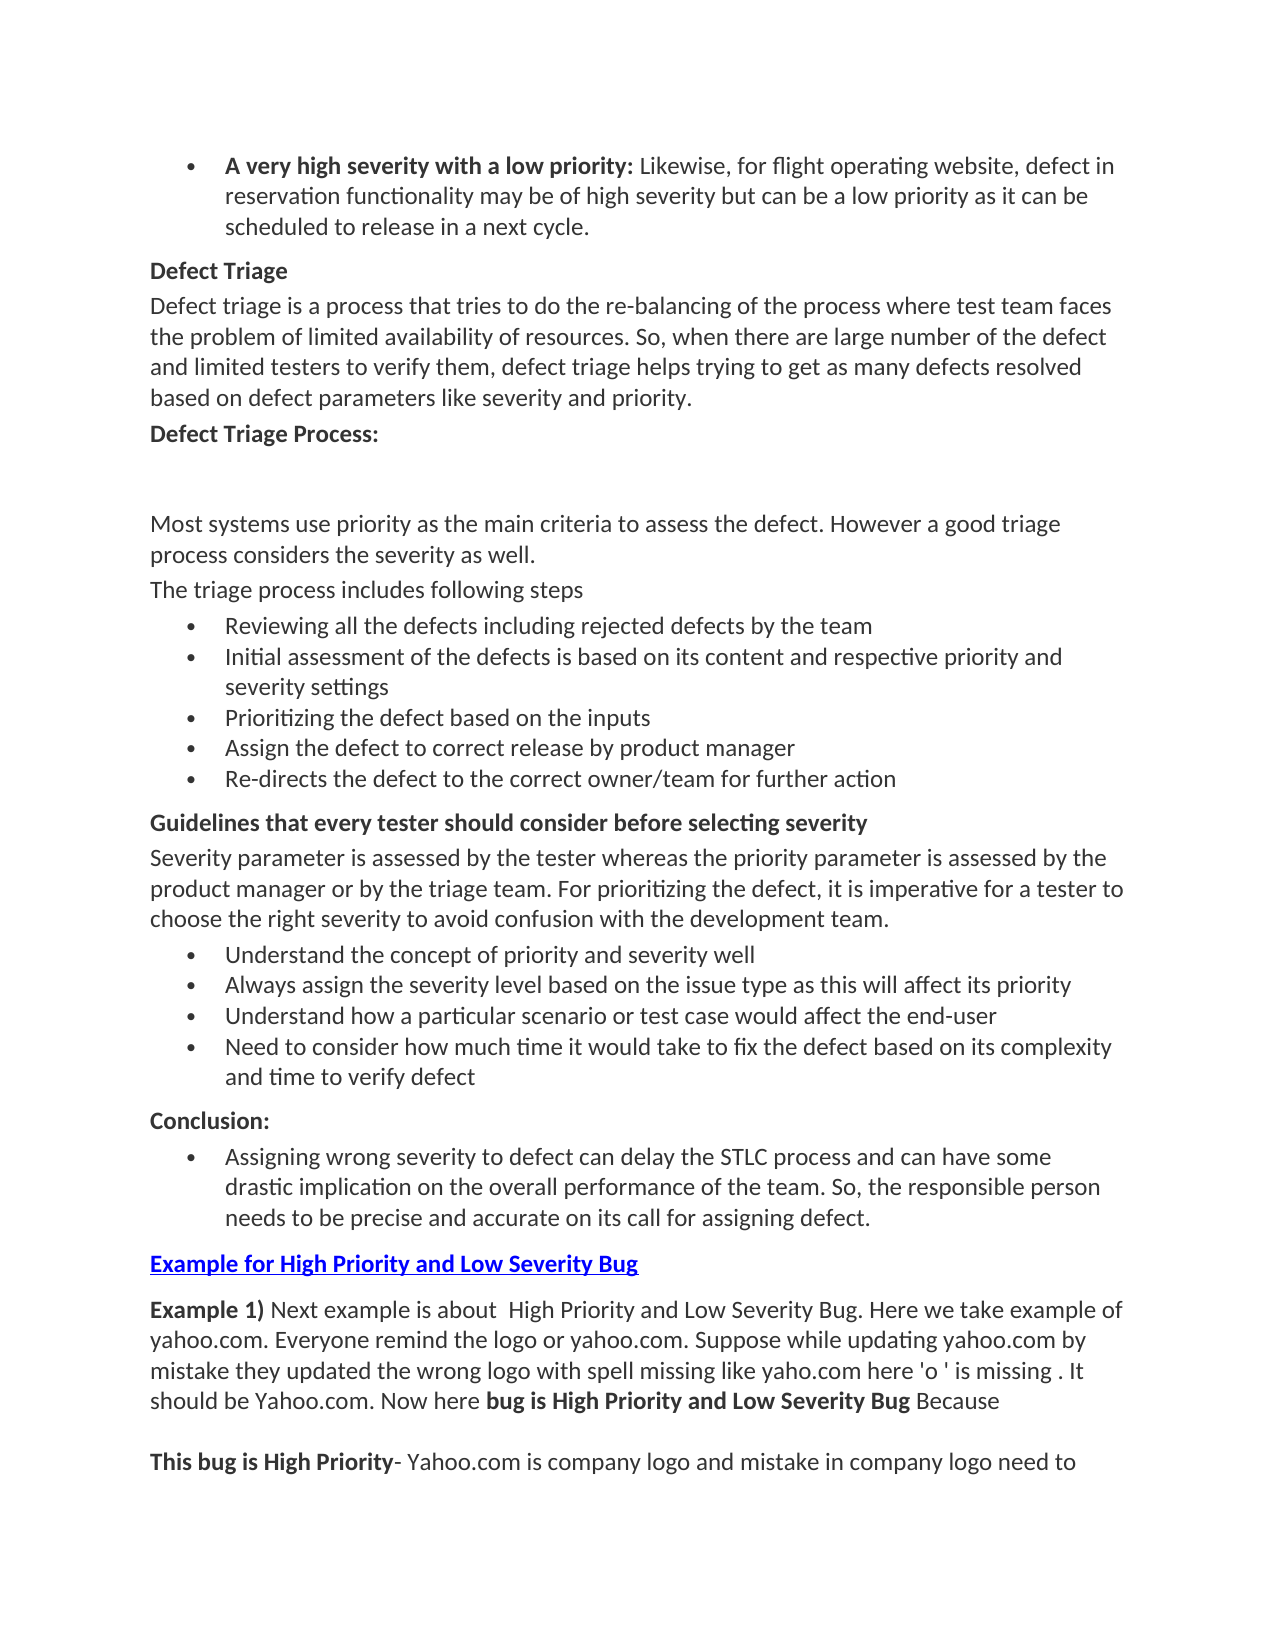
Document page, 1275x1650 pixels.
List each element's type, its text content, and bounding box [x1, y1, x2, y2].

list Understand the concept of priority and severity well [187, 939, 1125, 969]
text Guidelines that every tester should consider before selecting severity [150, 798, 1125, 837]
text Most systems use priority as the main criteria to assess the defect. However a good triage process considers the severity as well. [150, 508, 1125, 569]
list Reviewing all the defects including rejected defects by the team [187, 610, 1125, 641]
text Severity parameter is assessed by the tester whereas the priority parameter is assessed by the product manager or by the triage team. For prioritizing the defect, it is imperative for a tester to choose the right severity to avoid confusion with the development team. [150, 842, 1125, 934]
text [150, 1294, 1125, 1477]
list Understand how a particular scenario or test case would affect the end-user [187, 1000, 1125, 1031]
text Defect Triage [150, 247, 1125, 285]
list Assign the defect to correct release by product manager [187, 732, 1125, 763]
text Defect triage is a process that tries to do the re-balancing of the process where test team faces the problem of limited availability of resources. So, when there are large number of the defect and limited testers to verify them, defect triage helps trying to get as many defects resolved based on defect parameters like severity and priority. [150, 291, 1125, 413]
text The triage process includes following steps [150, 575, 1125, 605]
list A very high severity with a low priority: Likewise, for flight operating website, defect in reservation functionality may be of high severity but can be a low priority as it can be scheduled to release in a next cycle. [187, 150, 1125, 242]
text Example for High Priority and Low Severity Bug [150, 1248, 1125, 1278]
list Always assign the severity level based on the issue type as this will affect its priority [187, 969, 1125, 1000]
list Assigning wrong severity to defect can delay the STLC process and can have some drastic implication on the overall performance of the team. So, the responsible person needs to be precise and accurate on its call for assigning defect. [187, 1141, 1125, 1232]
list Re-directs the defect to the correct owner/team for further action [187, 763, 1125, 793]
list Prioritizing the defect based on the inputs [187, 702, 1125, 732]
text Conclusion: [150, 1097, 1125, 1136]
text Defect Triage Process: [150, 418, 1125, 448]
list Initial assessment of the defects is based on its content and respective priority and severity settings [187, 641, 1125, 702]
list Need to consider how much time it would take to fix the defect based on its complexity and time to verify defect [187, 1031, 1125, 1092]
